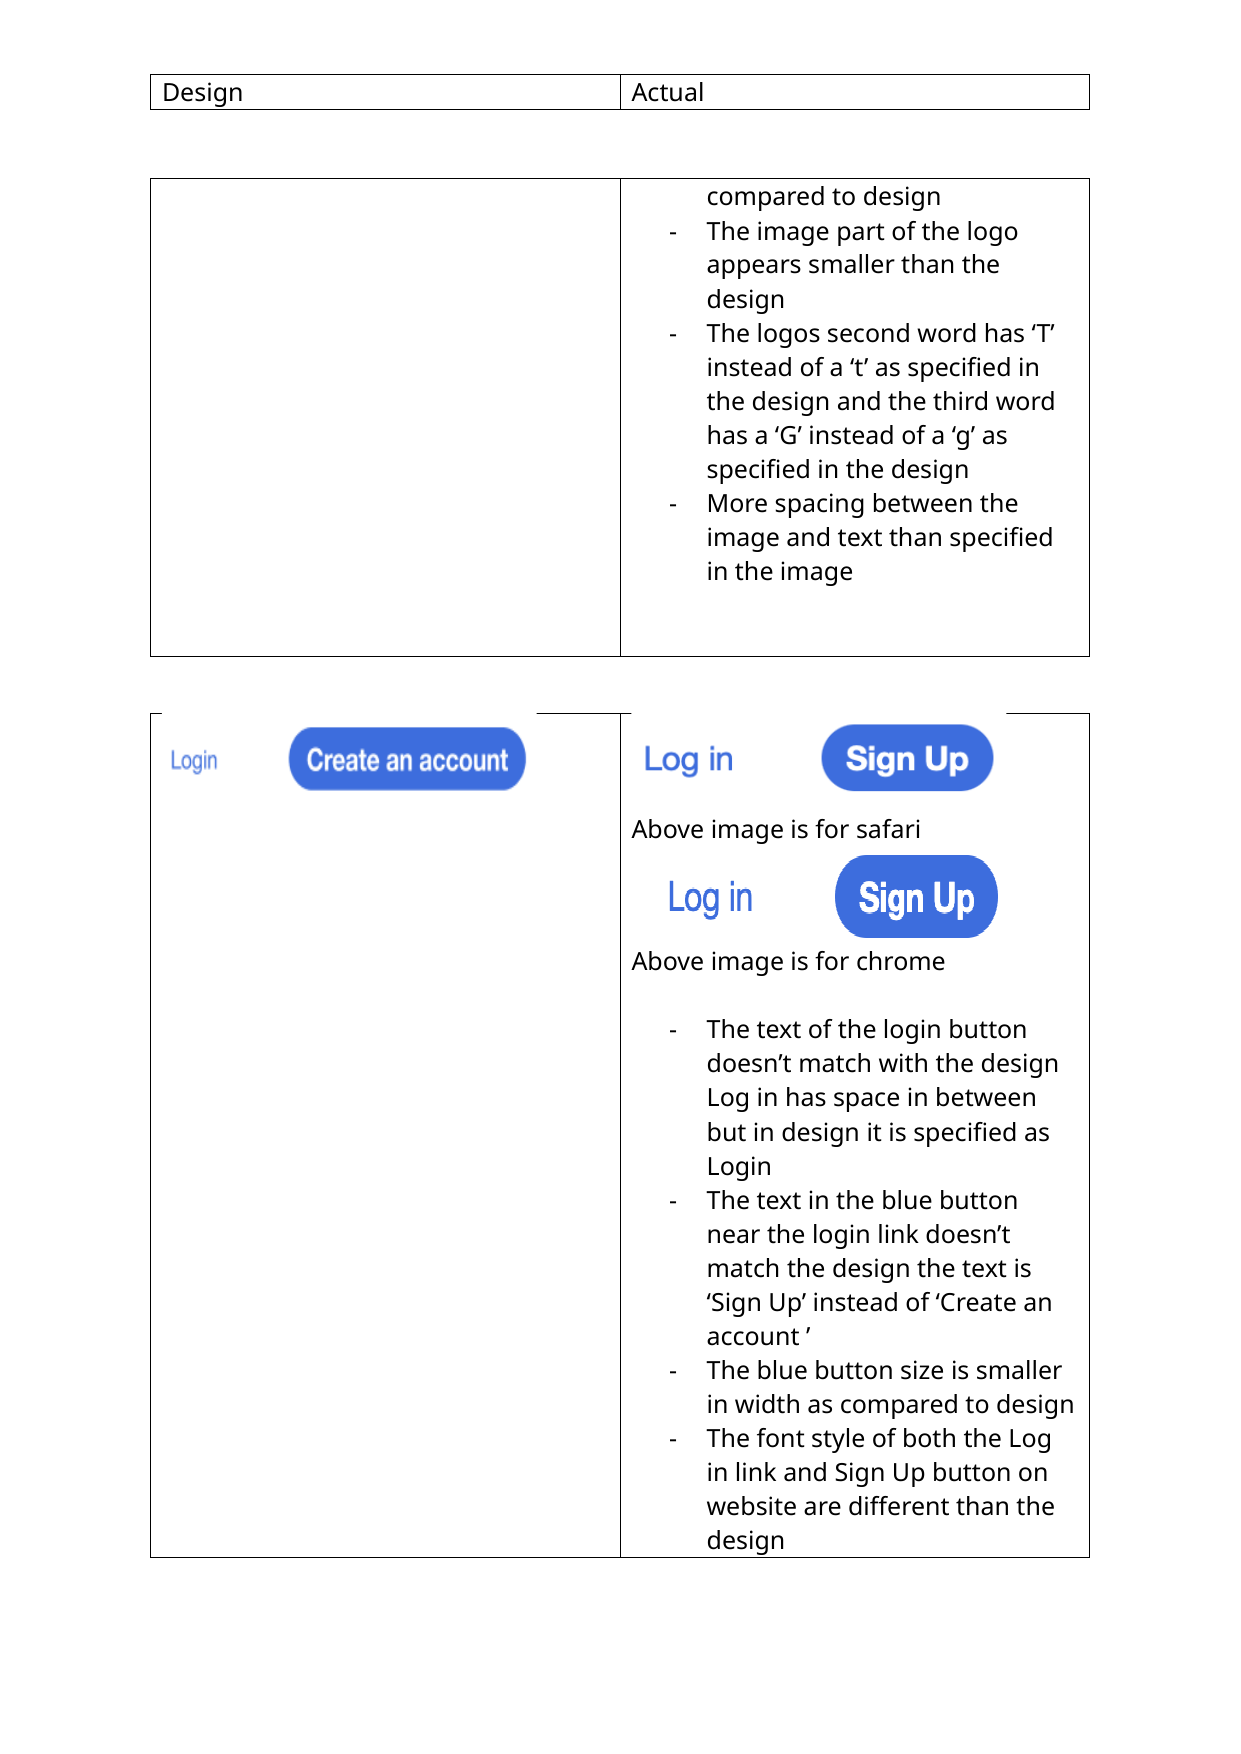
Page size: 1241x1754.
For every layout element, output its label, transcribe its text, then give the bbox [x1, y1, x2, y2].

picture [631, 713, 1007, 812]
picture [631, 845, 1007, 944]
table_header [151, 714, 620, 1557]
table_header [151, 179, 620, 656]
picture [161, 713, 537, 812]
table_header Above image is for safari Above image is for chrome The text of the login button doesn’t match with the design Log in has space in between but in design it is specified as Login The text in the blue button near the login link doesn’t match the design the text is ‘Sign Up’ instead of ‘Create an account ’ The blue button size is smaller in width as compared to design The font style of both the Log in link and Sign Up button on website are different than the design [621, 714, 1089, 1557]
